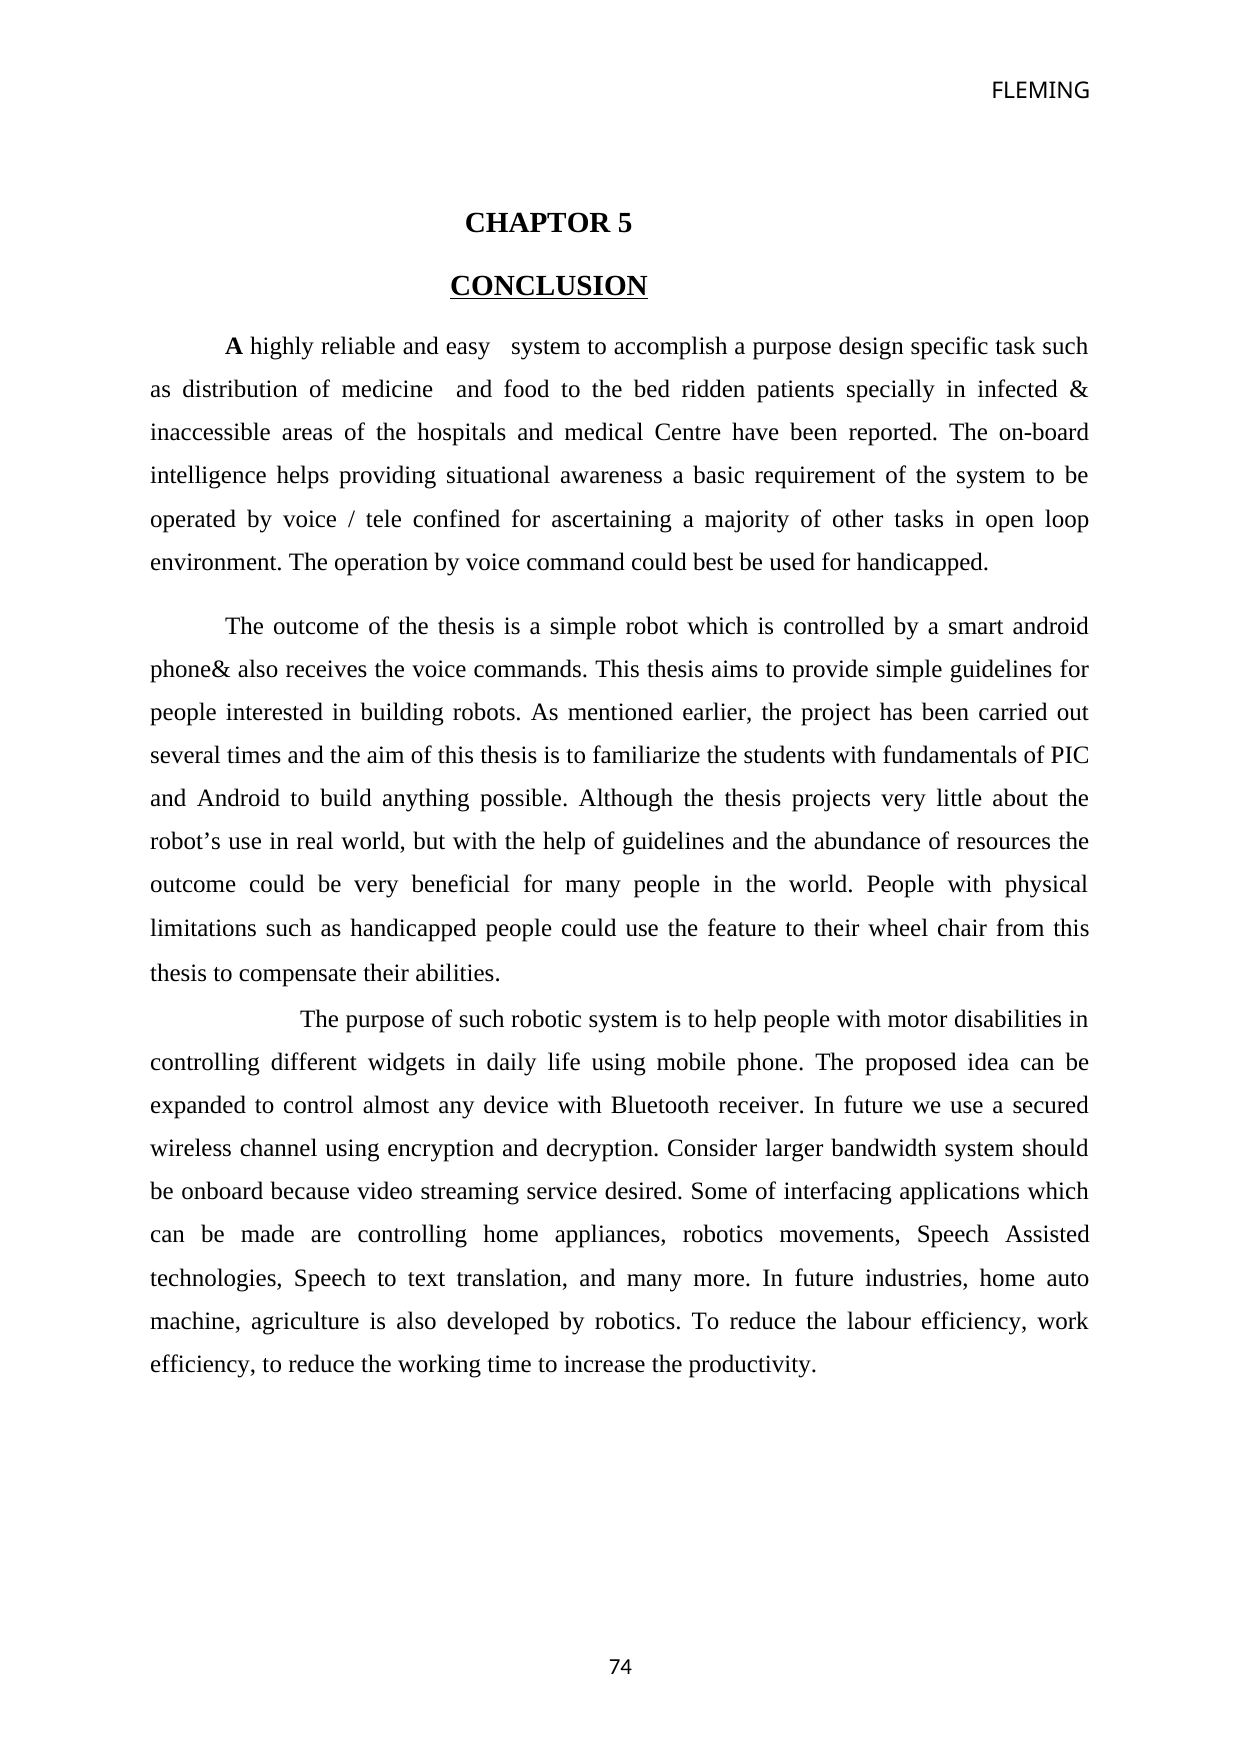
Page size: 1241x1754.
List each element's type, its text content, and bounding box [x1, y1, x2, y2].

text The outcome of the thesis is a simple robot which is controlled by a smart android phone& also receives the voice commands. This thesis aims to provide simple guidelines for people interested in building robots. As mentioned earlier, the project has been carried out several times and the aim of this thesis is to familiarize the students with fundamentals of PIC and Android to build anything possible. Although the thesis projects very little about the robot’s use in real world, but with the help of guidelines and the abundance of resources the outcome could be very beneficial for many people in the world. People with physical limitations such as handicapped people could use the feature to their wheel chair from this thesis to compensate their abilities. [150, 611, 1090, 988]
text A highly reliable and easy system to accomplish a purpose design specific task such as distribution of medicine and food to the bed ridden patients specially in infected & inaccessible areas of the hospitals and medical Centre have been reported. The on-board intelligence helps providing situational awareness a basic requirement of the system to be operated by voice / tele confined for ascertaining a majority of other tasks in open loop environment. The operation by voice command could best be used for handicapped. [150, 331, 1090, 576]
text CONCLUSION [375, 268, 1090, 302]
text CHAPTOR 5 [375, 206, 1090, 239]
text The purpose of such robotic system is to help people with motor disabilities in controlling different widgets in daily life using mobile phone. The proposed idea can be expanded to control almost any device with Bluetooth receiver. In future we use a secured wireless channel using encryption and decryption. Consider larger bandwidth system should be onboard because video streaming service desired. Some of interfacing applications which can be made are controlling home appliances, robotics movements, Speech Assisted technologies, Speech to text translation, and many more. In future industries, home auto machine, agriculture is also developed by robotics. To reduce the labour efficiency, work efficiency, to reduce the working time to increase the productivity. [150, 1004, 1090, 1378]
